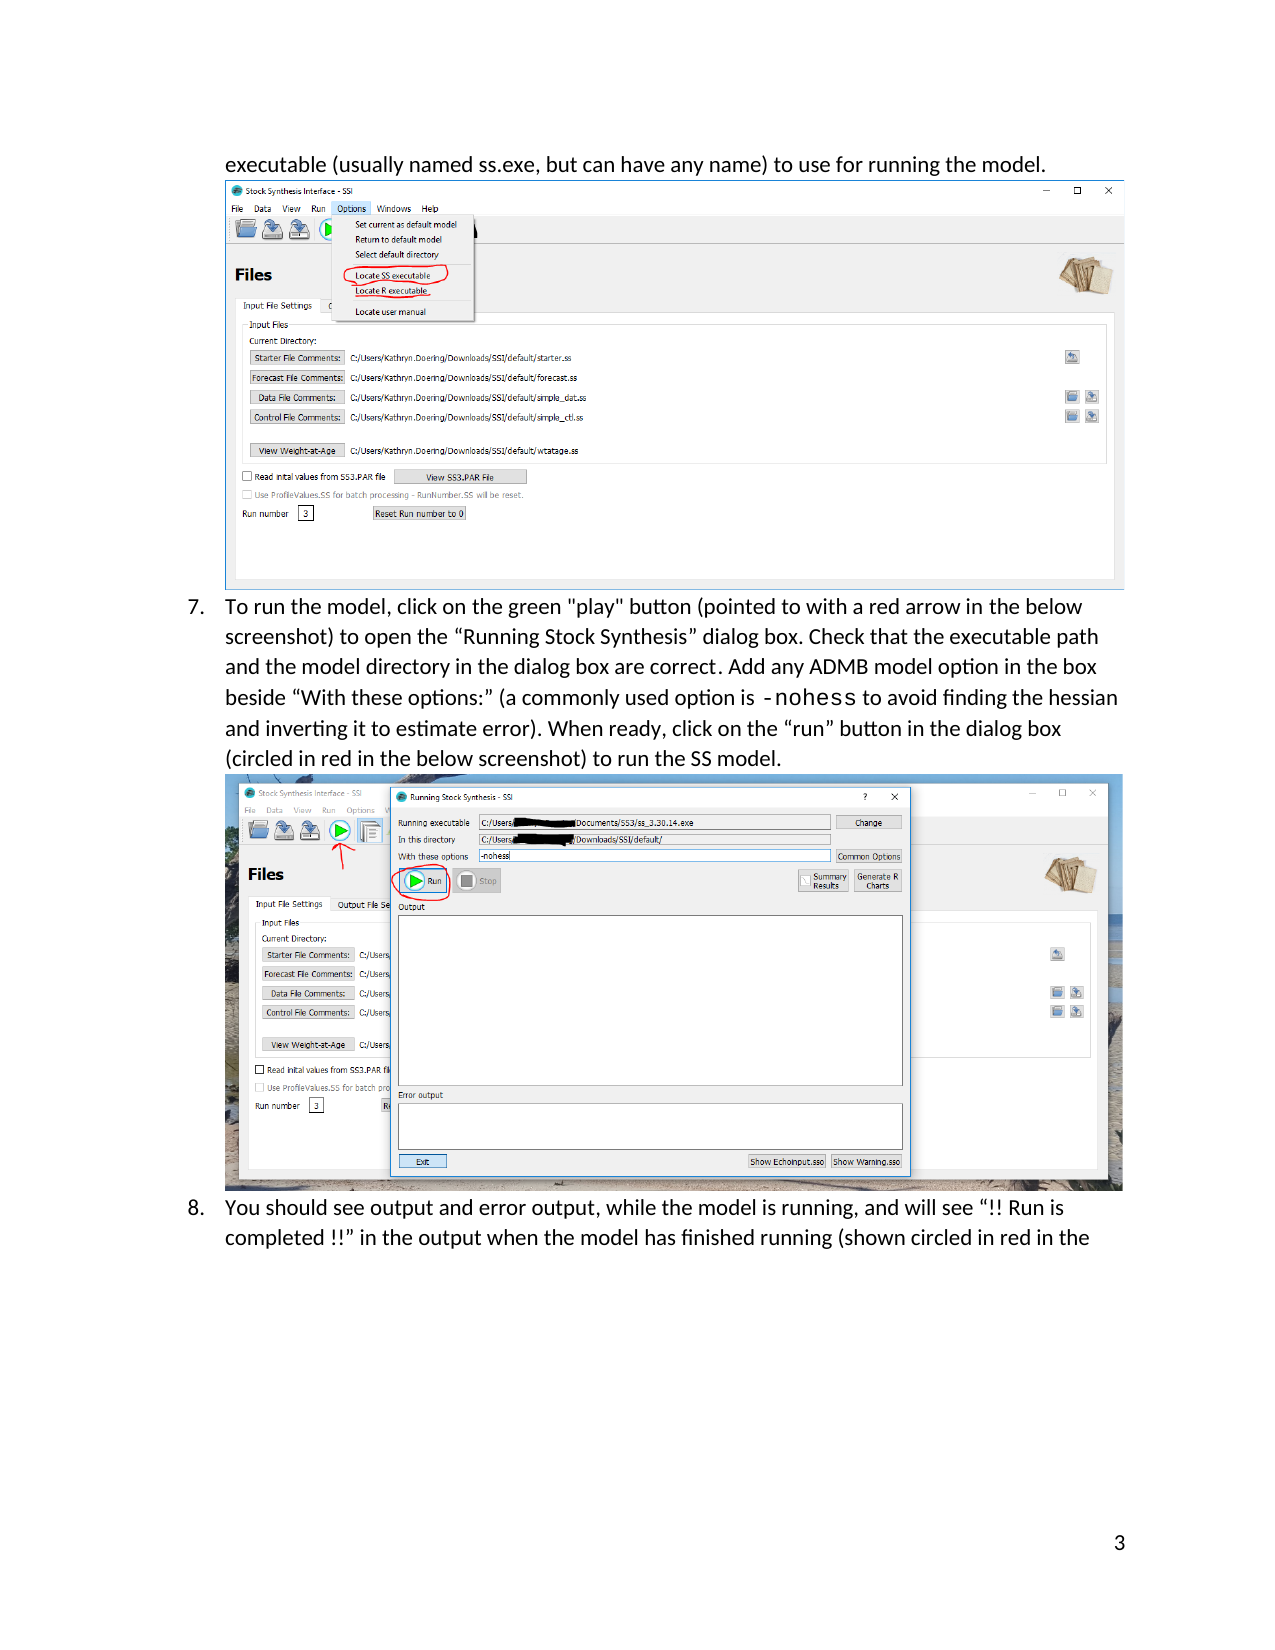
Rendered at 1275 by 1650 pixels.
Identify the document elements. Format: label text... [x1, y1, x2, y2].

picture [225, 774, 1123, 1191]
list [187, 150, 1125, 590]
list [187, 1193, 1125, 1251]
picture [225, 180, 1125, 590]
